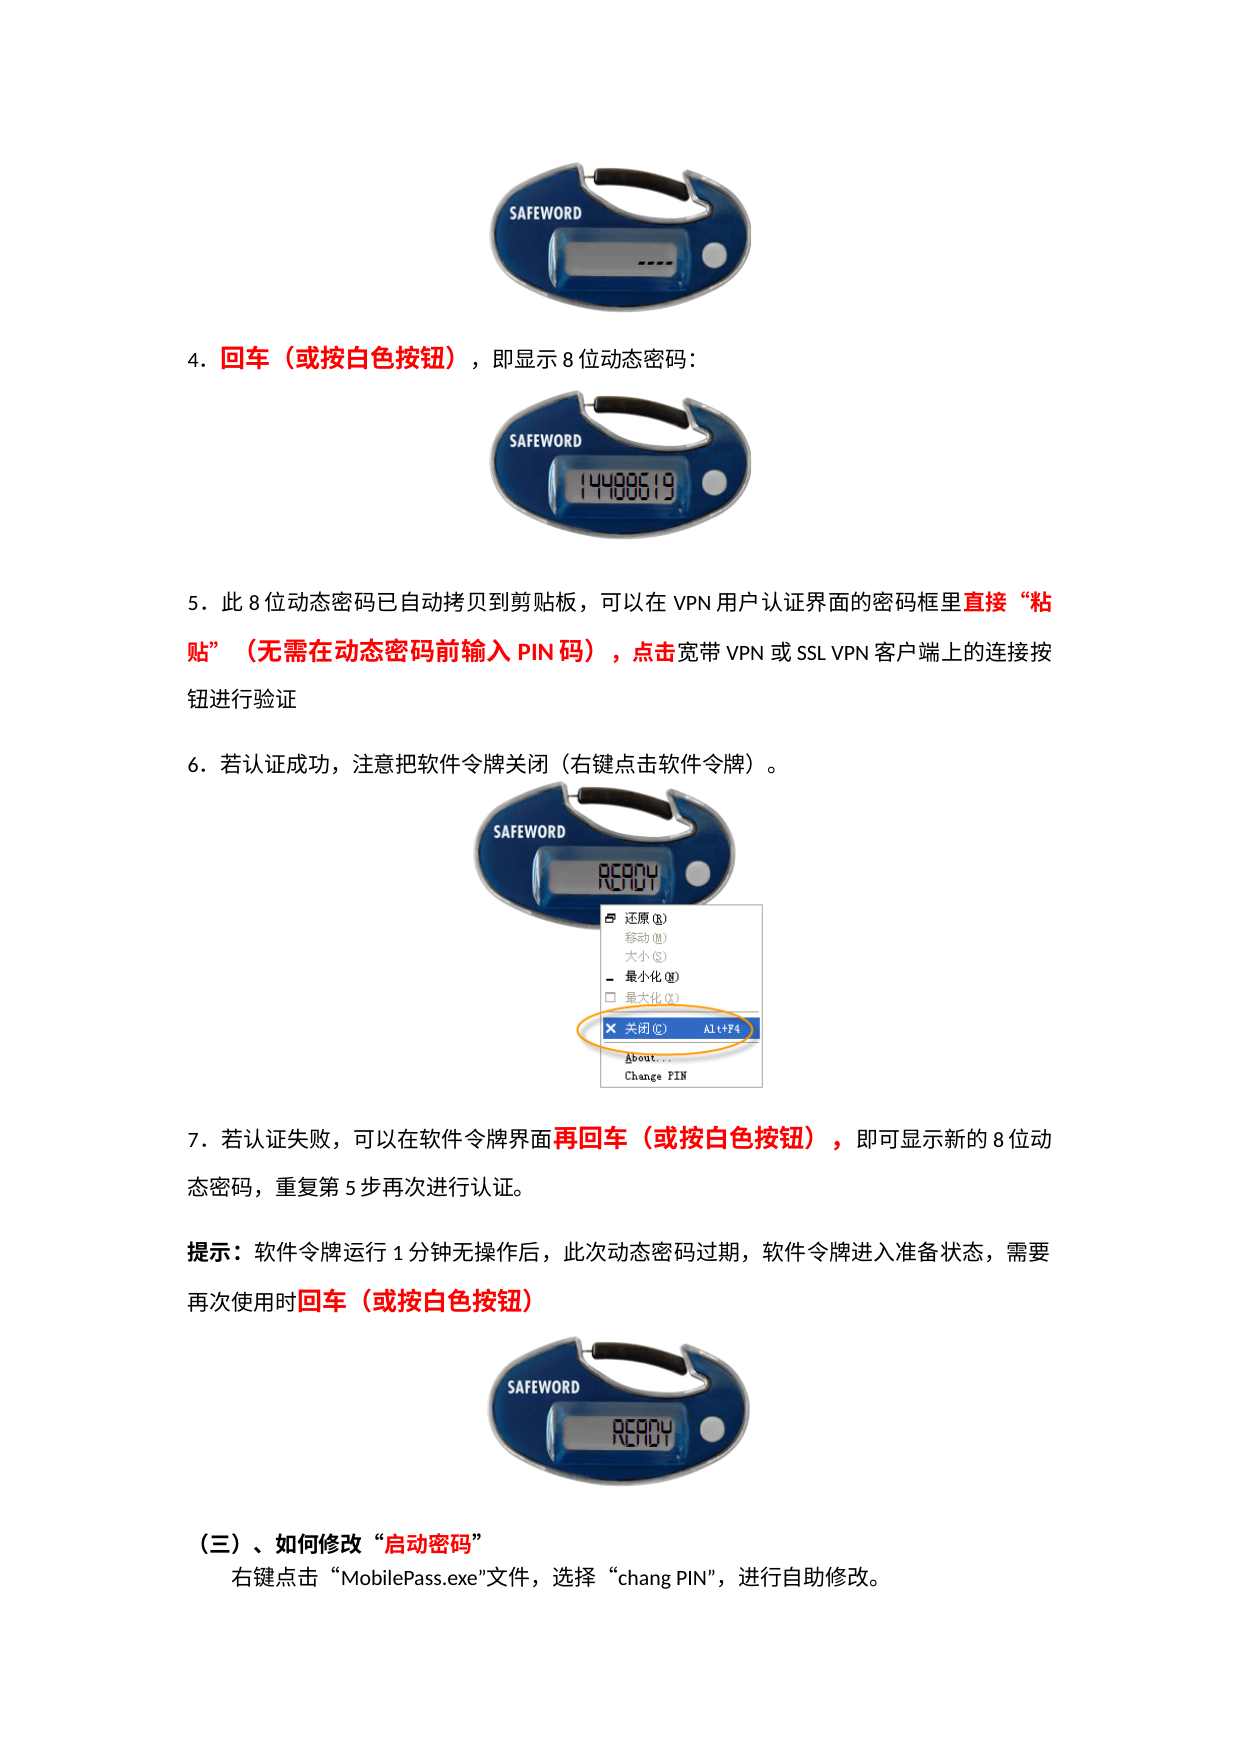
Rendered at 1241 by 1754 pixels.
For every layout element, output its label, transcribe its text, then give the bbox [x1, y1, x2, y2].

text （三）、如何修改“启动密码” [187, 1527, 1053, 1559]
picture [469, 779, 771, 1096]
picture [489, 162, 752, 313]
text 提示：软件令牌运行1分钟无操作后，此次动态密码过期，软件令牌进入准备状态，需要再次使用时回车（或按白色按钮） [187, 1234, 1053, 1332]
text 5．此8位动态密码已自动拷贝到剪贴板，可以在VPN用户认证界面的密码框里直接“粘贴”（无需在动态密码前输入PIN码），点击宽带VPN 或SSL VPN客户端上的连接按钮进行验证 [187, 584, 1053, 714]
picture [489, 389, 752, 540]
text 6．若认证成功，注意把软件令牌关闭（右键点击软件令牌）。 [187, 747, 1053, 779]
text 4．回车（或按白色按钮），即显示8位动态密码： [187, 324, 1053, 389]
text 右键点击“MobilePass.exe”文件，选择“chang PIN”，进行自助修改。 [187, 1559, 1053, 1592]
picture [482, 1332, 758, 1492]
text 7．若认证失败，可以在软件令牌界面再回车（或按白色按钮），即可显示新的8位动态密码，重复第5步再次进行认证。 [187, 1104, 1053, 1202]
